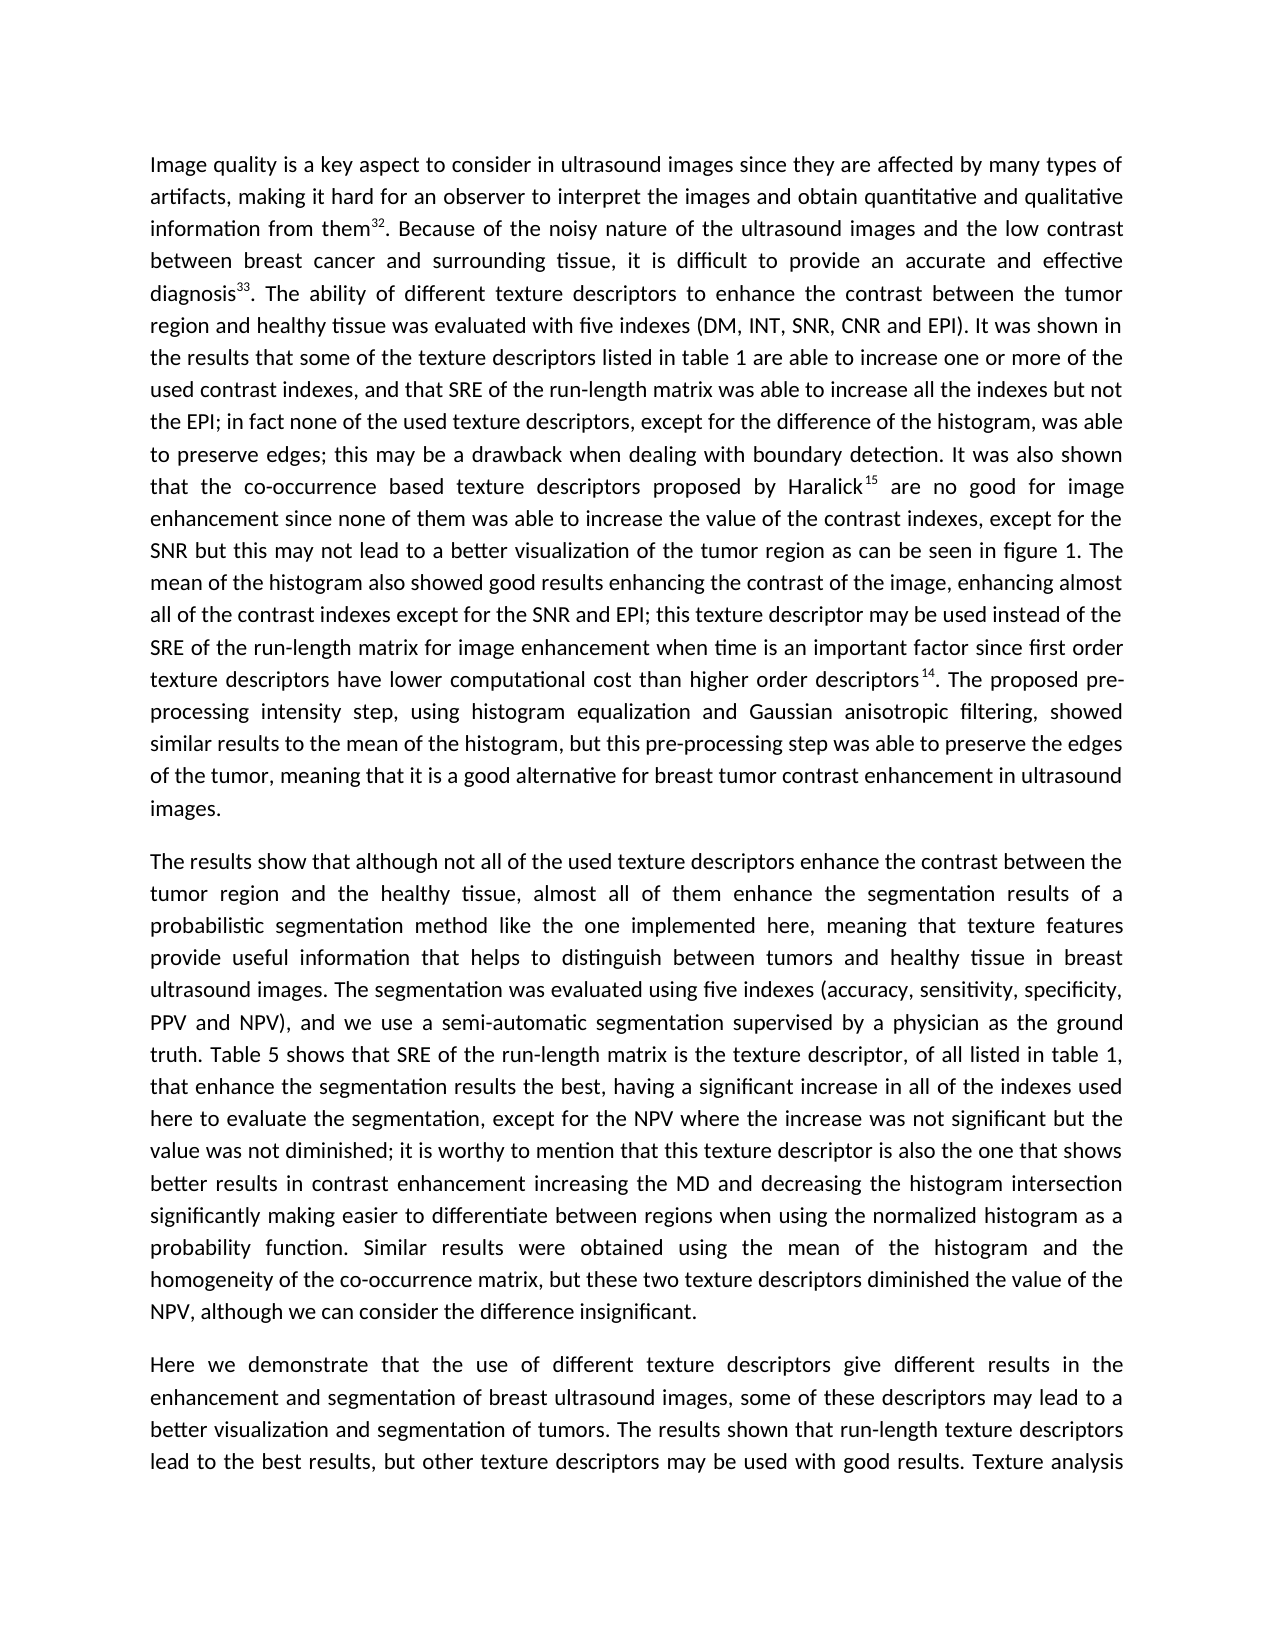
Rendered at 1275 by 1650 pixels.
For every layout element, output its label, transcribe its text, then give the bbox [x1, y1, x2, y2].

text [150, 1350, 1125, 1475]
text The results show that although not all of the used texture descriptors enhance the contrast between the tumor region and the healthy tissue, almost all of them enhance the segmentation results of a probabilistic segmentation method like the one implemented here, meaning that texture features provide useful information that helps to distinguish between tumors and healthy tissue in breast ultrasound images. The segmentation was evaluated using five indexes (accuracy, sensitivity, specificity, PPV and NPV), and we use a semi-automatic segmentation supervised by a physician as the ground truth. Table 5 shows that SRE of the run-length matrix is the texture descriptor, of all listed in table 1, that enhance the segmentation results the best, having a significant increase in all of the indexes used here to evaluate the segmentation, except for the NPV where the increase was not significant but the value was not diminished; it is worthy to mention that this texture descriptor is also the one that shows better results in contrast enhancement increasing the MD and decreasing the histogram intersection significantly making easier to differentiate between regions when using the normalized histogram as a probability function. Similar results were obtained using the mean of the histogram and the homogeneity of the co-occurrence matrix, but these two texture descriptors diminished the value of the NPV, although we can consider the difference insignificant. [150, 847, 1125, 1325]
text Image quality is a key aspect to consider in ultrasound images since they are affected by many types of artifacts, making it hard for an observer to interpret the images and obtain quantitative and qualitative information from them32. Because of the noisy nature of the ultrasound images and the low contrast between breast cancer and surrounding tissue, it is difficult to provide an accurate and effective diagnosis33. The ability of different texture descriptors to enhance the contrast between the tumor region and healthy tissue was evaluated with five indexes (DM, INT, SNR, CNR and EPI). It was shown in the results that some of the texture descriptors listed in table 1 are able to increase one or more of the used contrast indexes, and that SRE of the run-length matrix was able to increase all the indexes but not the EPI; in fact none of the used texture descriptors, except for the difference of the histogram, was able to preserve edges; this may be a drawback when dealing with boundary detection. It was also shown that the co-occurrence based texture descriptors proposed by Haralick15 are no good for image enhancement since none of them was able to increase the value of the contrast indexes, except for the SNR but this may not lead to a better visualization of the tumor region as can be seen in figure 1. The mean of the histogram also showed good results enhancing the contrast of the image, enhancing almost all of the contrast indexes except for the SNR and EPI; this texture descriptor may be used instead of the SRE of the run-length matrix for image enhancement when time is an important factor since first order texture descriptors have lower computational cost than higher order descriptors14. The proposed pre-processing intensity step, using histogram equalization and Gaussian anisotropic filtering, showed similar results to the mean of the histogram, but this pre-processing step was able to preserve the edges of the tumor, meaning that it is a good alternative for breast tumor contrast enhancement in ultrasound images. [150, 150, 1125, 822]
